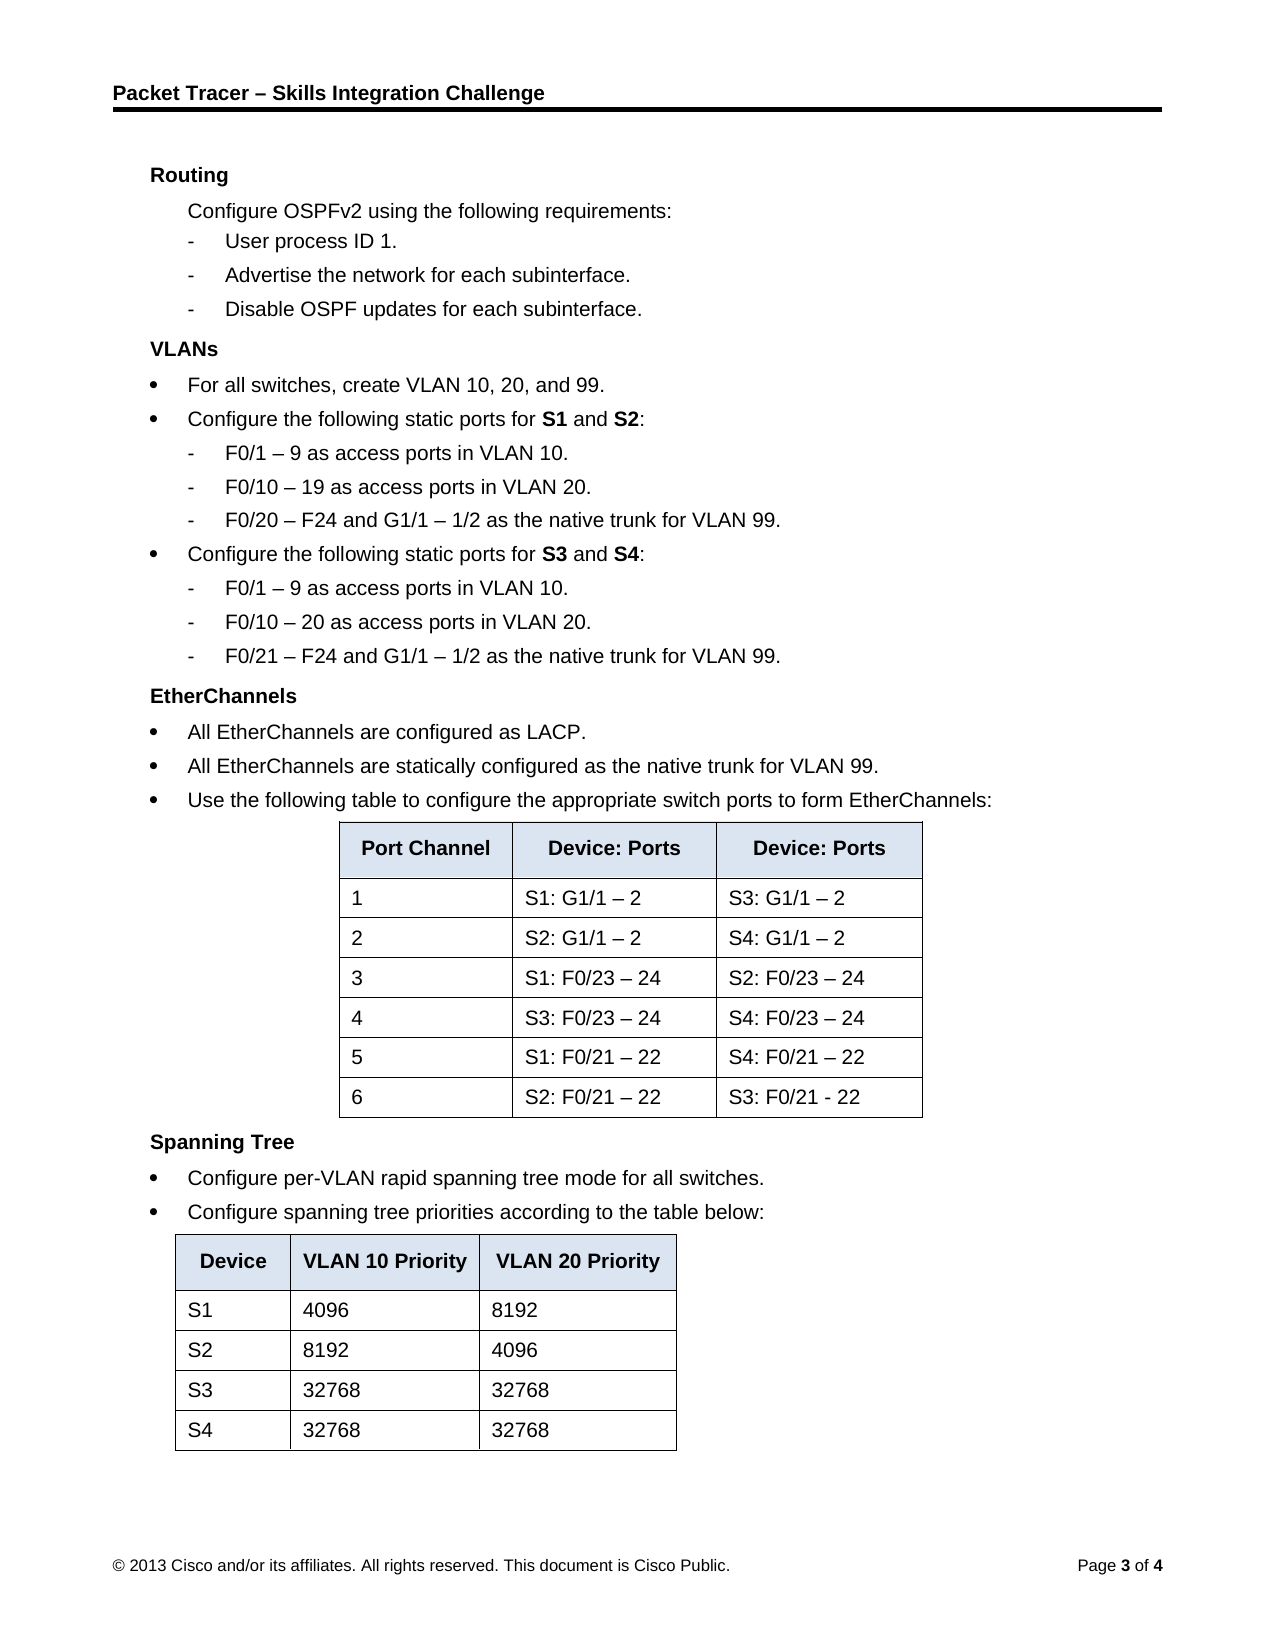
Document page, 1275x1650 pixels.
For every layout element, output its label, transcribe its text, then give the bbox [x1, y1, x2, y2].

table_cell S3: F0/21 - 22 [717, 1078, 922, 1117]
text Configure the following static ports for S1 and S2: [150, 407, 1162, 431]
text User process ID 1. [187, 229, 1162, 253]
text Routing [150, 162, 1162, 186]
table_cell S1: F0/21 – 22 [513, 1038, 716, 1077]
text F0/1 – 9 as access ports in VLAN 10. [187, 441, 1162, 465]
text For all switches, create VLAN 10, 20, and 99. [150, 373, 1162, 397]
table_cell S4: G1/1 – 2 [717, 918, 922, 957]
table_cell S4: F0/23 – 24 [717, 998, 922, 1037]
table_cell S2: F0/23 – 24 [717, 958, 922, 997]
table_cell S2: F0/21 – 22 [513, 1078, 716, 1117]
table_cell 4096 [291, 1291, 479, 1330]
table_cell 6 [340, 1078, 512, 1117]
text All EtherChannels are statically configured as the native trunk for VLAN 99. [150, 754, 1162, 778]
table_header Device [176, 1235, 290, 1290]
table_header VLAN 20 Priority [480, 1235, 676, 1290]
table_cell S1: G1/1 – 2 [513, 879, 716, 917]
text All EtherChannels are configured as LACP. [150, 720, 1162, 744]
table_cell 32768 [480, 1371, 676, 1409]
text Configure the following static ports for S3 and S4: [150, 542, 1162, 566]
table_header VLAN 10 Priority [291, 1235, 479, 1290]
table_cell 4 [340, 998, 512, 1037]
table_cell S4: F0/21 – 22 [717, 1038, 922, 1077]
text Disable OSPF updates for each subinterface. [187, 297, 1162, 321]
text Advertise the network for each subinterface. [187, 263, 1162, 287]
table_cell S2 [176, 1331, 290, 1370]
table_cell 32768 [480, 1411, 676, 1449]
table_cell S3 [176, 1371, 290, 1409]
text EtherChannels [150, 683, 1162, 707]
text Configure spanning tree priorities according to the table below: [150, 1200, 1162, 1224]
table_cell S2: G1/1 – 2 [513, 918, 716, 957]
table_cell S1: F0/23 – 24 [513, 958, 716, 997]
table_header Device: Ports [513, 823, 716, 877]
table_cell 8192 [291, 1331, 479, 1370]
table_cell 2 [340, 918, 512, 957]
table_cell 8192 [480, 1291, 676, 1330]
table_cell 32768 [291, 1371, 479, 1409]
table_cell S3: F0/23 – 24 [513, 998, 716, 1037]
text F0/10 – 19 as access ports in VLAN 20. [187, 474, 1162, 498]
table_cell S1 [176, 1291, 290, 1330]
table_cell S3: G1/1 – 2 [717, 879, 922, 917]
table_cell 3 [340, 958, 512, 997]
text Use the following table to configure the appropriate switch ports to form EtherChannels: [150, 788, 1162, 812]
text F0/10 – 20 as access ports in VLAN 20. [187, 610, 1162, 634]
table_cell S4 [176, 1411, 290, 1449]
text Configure per-VLAN rapid spanning tree mode for all switches. [150, 1166, 1162, 1190]
text Configure OSPFv2 using the following requirements: [187, 199, 1162, 223]
text F0/1 – 9 as access ports in VLAN 10. [187, 576, 1162, 600]
text Spanning Tree [150, 1130, 1162, 1154]
text F0/20 – F24 and G1/1 – 1/2 as the native trunk for VLAN 99. [187, 508, 1162, 532]
text VLANs [150, 337, 1162, 361]
table_cell 1 [340, 879, 512, 917]
table_cell 32768 [291, 1411, 479, 1449]
table_header Port Channel [340, 823, 512, 877]
text F0/21 – F24 and G1/1 – 1/2 as the native trunk for VLAN 99. [187, 643, 1162, 667]
table_cell 4096 [480, 1331, 676, 1370]
table_cell 5 [340, 1038, 512, 1077]
table_header Device: Ports [717, 823, 922, 877]
